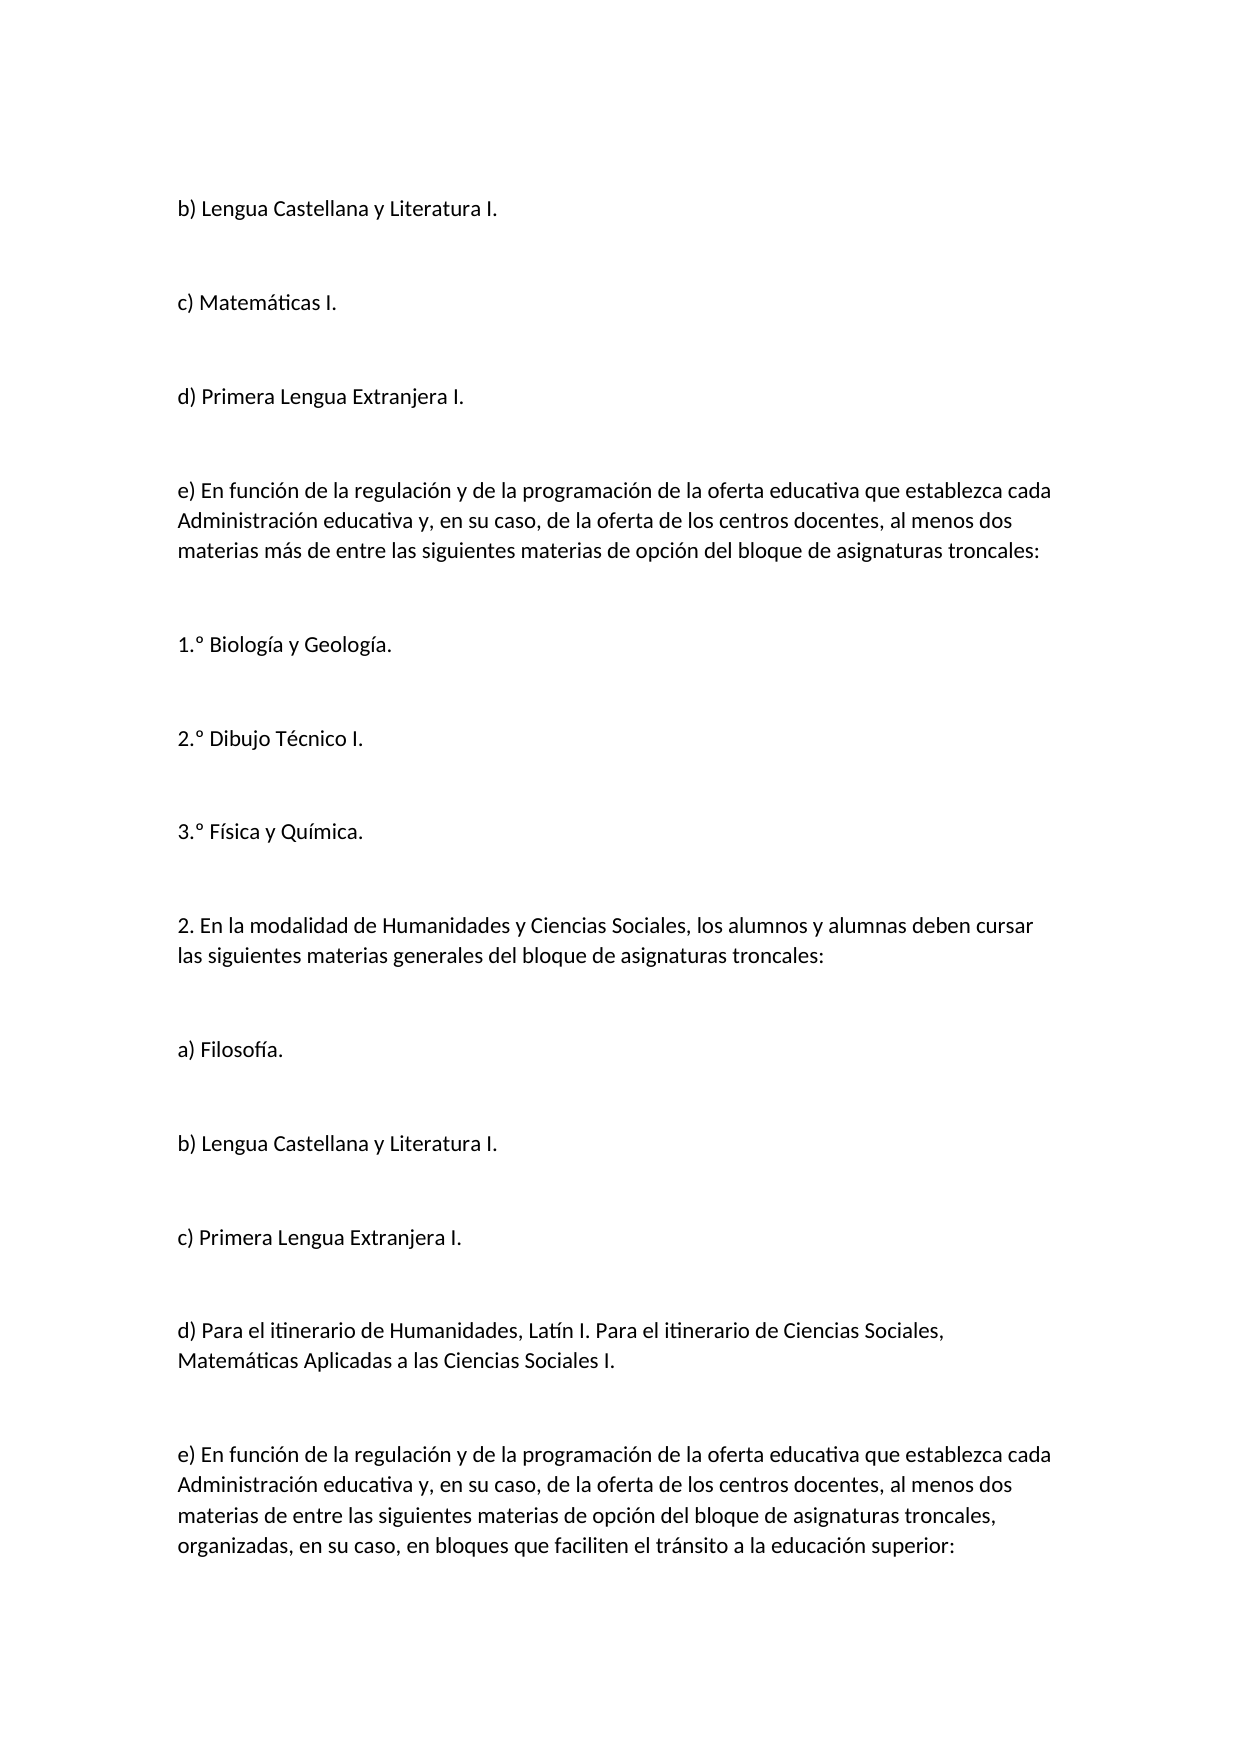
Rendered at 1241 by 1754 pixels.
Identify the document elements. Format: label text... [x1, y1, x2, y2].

text 2.º Dibujo Técnico I. [177, 724, 1063, 752]
text e) En función de la regulación y de la programación de la oferta educativa que establezca cada Administración educativa y, en su caso, de la oferta de los centros docentes, al menos dos materias más de entre las siguientes materias de opción del bloque de asignaturas troncales: [177, 476, 1063, 564]
text 1.º Biología y Geología. [177, 630, 1063, 658]
text c) Primera Lengua Extranjera I. [177, 1223, 1063, 1251]
text b) Lengua Castellana y Literatura I. [177, 1129, 1063, 1157]
text c) Matemáticas I. [177, 288, 1063, 316]
text a) Filosofía. [177, 1035, 1063, 1063]
text b) Lengua Castellana y Literatura I. [177, 194, 1063, 222]
text 2. En la modalidad de Humanidades y Ciencias Sociales, los alumnos y alumnas deben cursar las siguientes materias generales del bloque de asignaturas troncales: [177, 911, 1063, 969]
text 3.º Física y Química. [177, 817, 1063, 845]
text e) En función de la regulación y de la programación de la oferta educativa que establezca cada Administración educativa y, en su caso, de la oferta de los centros docentes, al menos dos materias de entre las siguientes materias de opción del bloque de asignaturas troncales, organizadas, en su caso, en bloques que faciliten el tránsito a la educación superior: [177, 1440, 1063, 1559]
text d) Para el itinerario de Humanidades, Latín I. Para el itinerario de Ciencias Sociales, Matemáticas Aplicadas a las Ciencias Sociales I. [177, 1316, 1063, 1374]
text d) Primera Lengua Extranjera I. [177, 382, 1063, 410]
